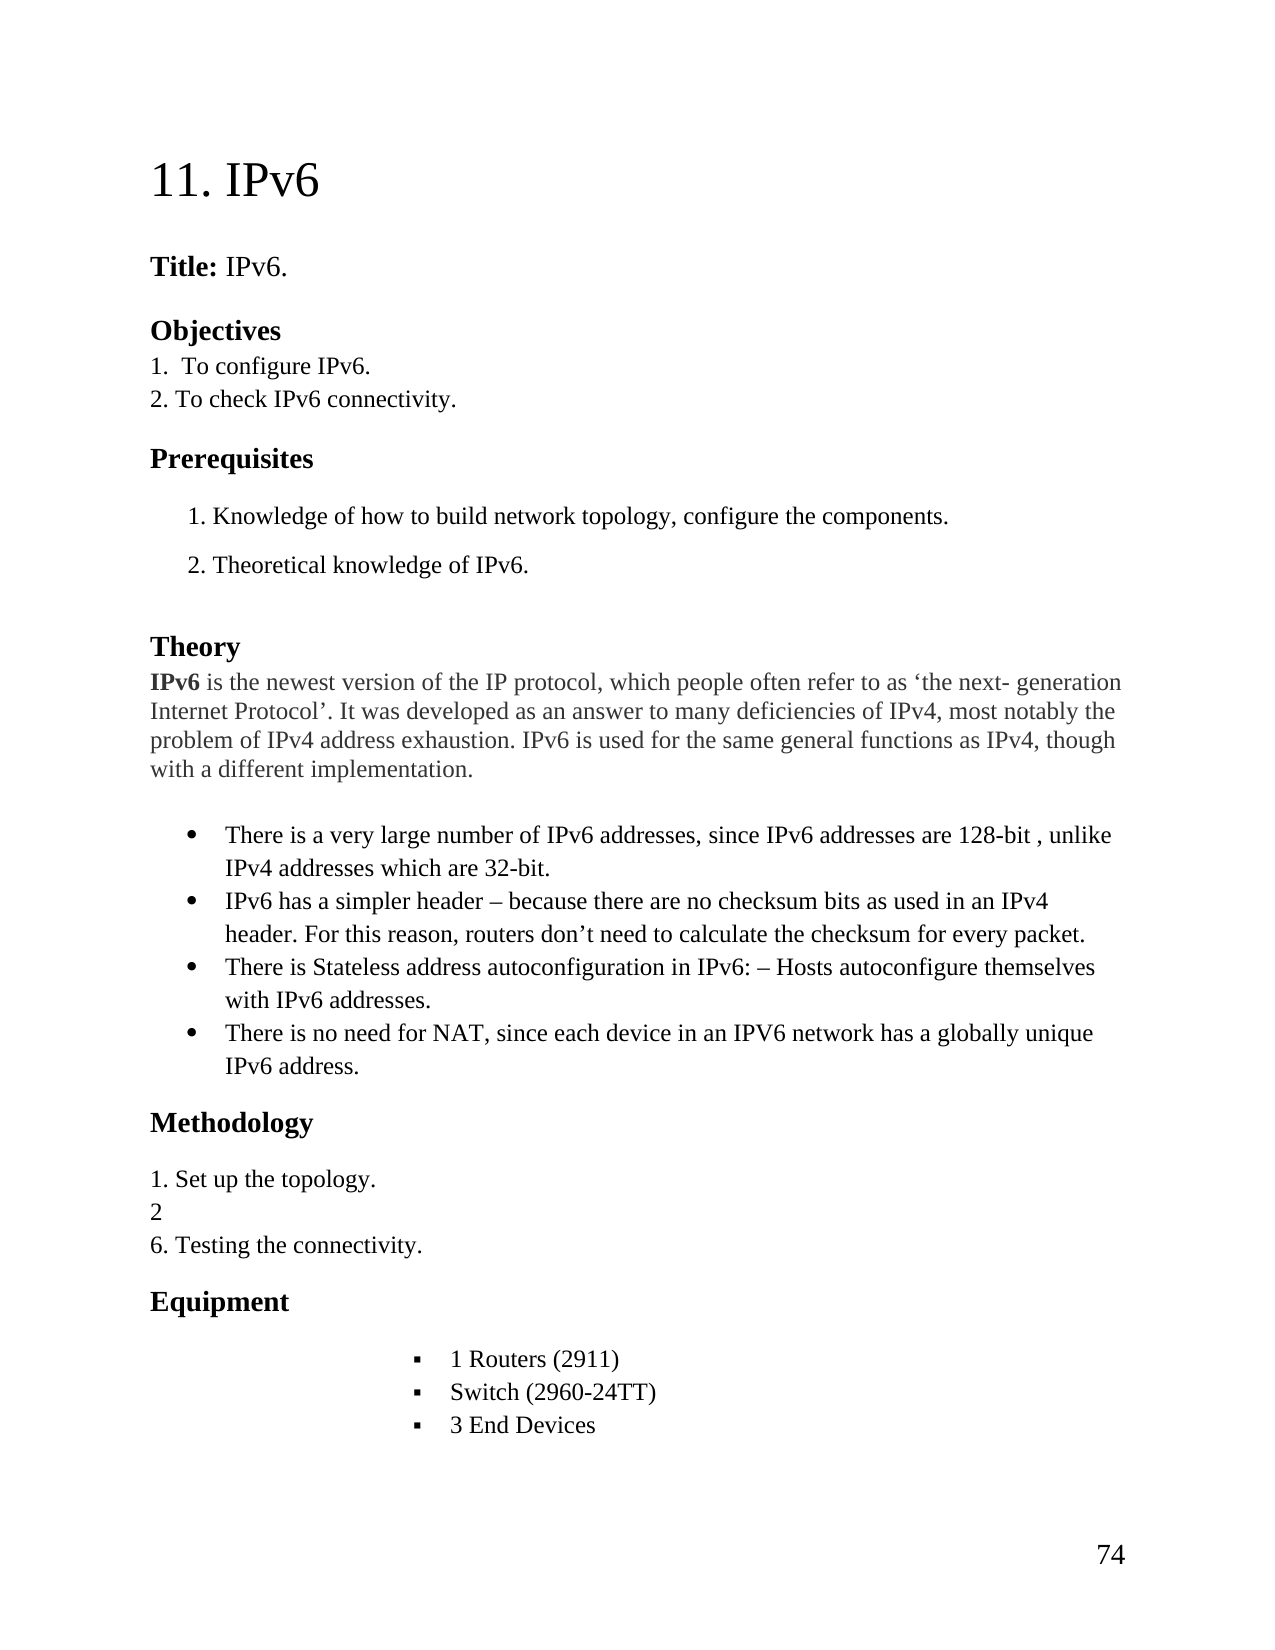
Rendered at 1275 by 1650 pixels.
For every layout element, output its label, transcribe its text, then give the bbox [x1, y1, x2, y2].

text 6. Testing the connectivity. [150, 1230, 1125, 1259]
text 11. IPv6 [150, 150, 1125, 207]
text 1. Set up the topology. [150, 1164, 1125, 1193]
text 2. Theoretical knowledge of IPv6. [187, 551, 1125, 579]
text Methodology [150, 1105, 1125, 1138]
list There is a very large number of IPv6 addresses, since IPv6 addresses are 128-bit , unlike IPv4 addresses which are 32-bit. [187, 820, 1125, 882]
list There is Stateless address autoconfiguration in IPv6: – Hosts autoconfigure themselves with IPv6 addresses. [187, 952, 1125, 1014]
subtitle Objectives [150, 313, 1125, 346]
list IPv6 has a simpler header – because there are no checksum bits as used in an IPv4 header. For this reason, routers don’t need to calculate the checksum for every packet. [187, 886, 1125, 948]
text Theory [150, 629, 1125, 662]
text 2 [150, 1197, 1125, 1226]
list Switch (2960-24TT) [412, 1377, 1125, 1405]
list 1 Routers (2911) [412, 1344, 1125, 1372]
text IPv6 is the newest version of the IP protocol, which people often refer to as ‘the next- generation Internet Protocol’. It was developed as an answer to many deficiencies of IPv4, most notably the problem of IPv4 address exhaustion. IPv6 is used for the same general functions as IPv4, though with a different implementation. [150, 667, 1125, 782]
text 1. Knowledge of how to build network topology, configure the components. [187, 501, 1125, 530]
list There is no need for NAT, since each device in an IPV6 network has a globally unique IPv6 address. [187, 1018, 1125, 1080]
text Prerequisites [150, 442, 1125, 475]
text Equipment [150, 1284, 1125, 1318]
text 1. To configure IPv6. [150, 351, 1125, 380]
text Title: IPv6. [150, 249, 1125, 283]
text 2. To check IPv6 connectivity. [150, 384, 1125, 413]
list 3 End Devices [412, 1410, 1125, 1438]
